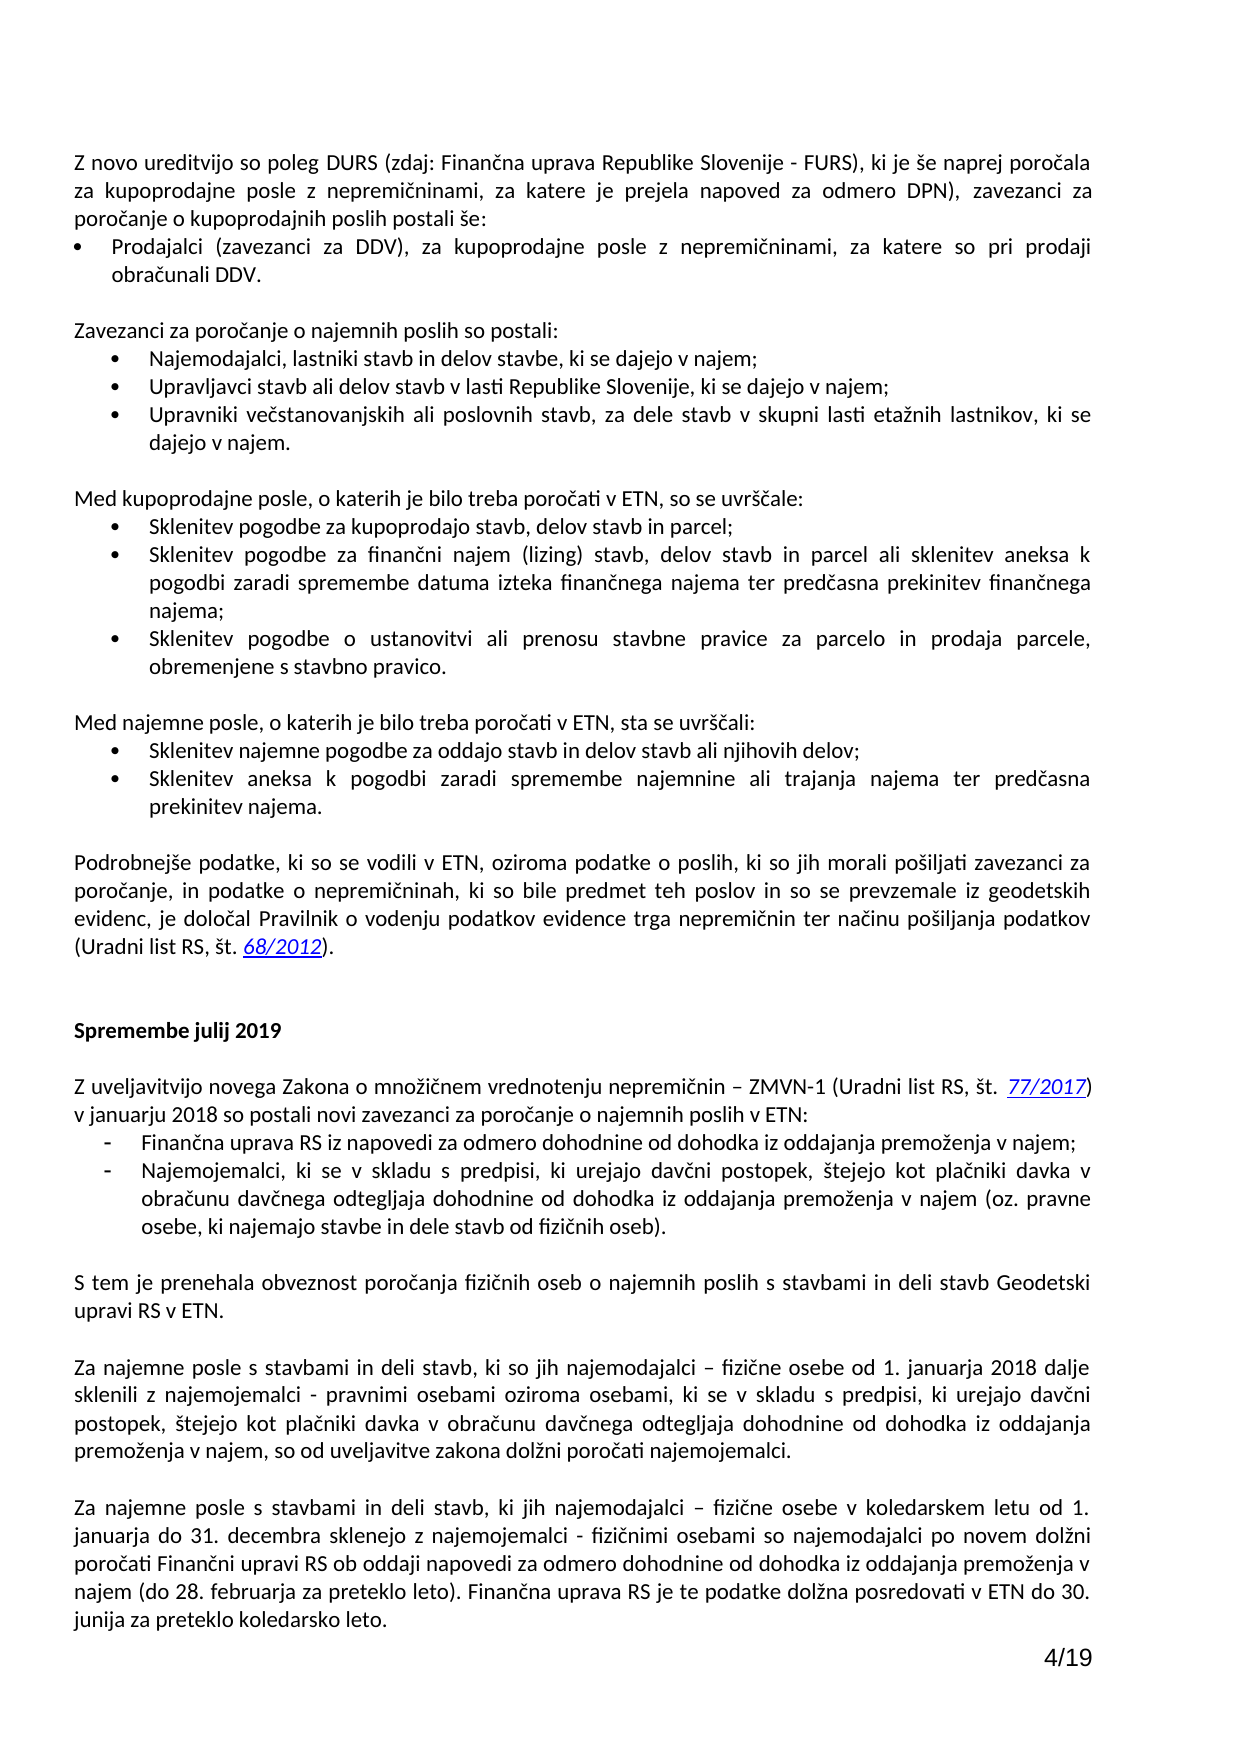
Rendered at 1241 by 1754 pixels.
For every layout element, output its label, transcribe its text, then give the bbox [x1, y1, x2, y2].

list Sklenitev aneksa k pogodbi zaradi spremembe najemnine ali trajanja najema ter predčasna prekinitev najema. [111, 764, 1092, 820]
list Sklenitev pogodbe za kupoprodajo stavb, delov stavb in parcel; [111, 512, 1092, 540]
text Podrobnejše podatke, ki so se vodili v ETN, oziroma podatke o poslih, ki so jih morali pošiljati zavezanci za poročanje, in podatke o nepremičninah, ki so bile predmet teh poslov in so se prevzemale iz geodetskih evidenc, je določal Pravilnik o vodenju podatkov evidence trga nepremičnin ter načinu pošiljanja podatkov (Uradni list RS, št. 68/2012). [74, 848, 1092, 960]
text Z novo ureditvijo so poleg DURS (zdaj: Finančna uprava Republike Slovenije - FURS), ki je še naprej poročala za kupoprodajne posle z nepremičninami, za katere je prejela napoved za odmero DPN), zavezanci za poročanje o kupoprodajnih poslih postali še: [74, 148, 1092, 232]
text S tem je prenehala obveznost poročanja fizičnih oseb o najemnih poslih s stavbami in deli stavb Geodetski upravi RS v ETN. [74, 1268, 1092, 1324]
text Spremembe julij 2019 [74, 1016, 1092, 1044]
text Med kupoprodajne posle, o katerih je bilo treba poročati v ETN, so se uvrščale: [74, 456, 1092, 512]
list Upravljavci stavb ali delov stavb v lasti Republike Slovenije, ki se dajejo v najem; [111, 372, 1092, 400]
text Za najemne posle s stavbami in deli stavb, ki so jih najemodajalci – fizične osebe od 1. januarja 2018 dalje sklenili z najemojemalci - pravnimi osebami oziroma osebami, ki se v skladu s predpisi, ki urejajo davčni postopek, štejejo kot plačniki davka v obračunu davčnega odtegljaja dohodnine od dohodka iz oddajanja premoženja v najem, so od uveljavitve zakona dolžni poročati najemojemalci. [74, 1353, 1092, 1465]
text Zavezanci za poročanje o najemnih poslih so postali: [74, 316, 1092, 344]
list Najemojemalci, ki se v skladu s predpisi, ki urejajo davčni postopek, štejejo kot plačniki davka v obračunu davčnega odtegljaja dohodnine od dohodka iz oddajanja premoženja v najem (oz. pravne osebe, ki najemajo stavbe in dele stavb od fizičnih oseb). [103, 1156, 1092, 1241]
list Prodajalci (zavezanci za DDV), za kupoprodajne posle z nepremičninami, za katere so pri prodaji obračunali DDV. [74, 232, 1092, 288]
list Sklenitev najemne pogodbe za oddajo stavb in delov stavb ali njihovih delov; [111, 736, 1092, 764]
list Sklenitev pogodbe o ustanovitvi ali prenosu stavbne pravice za parcelo in prodaja parcele, obremenjene s stavbno pravico. [111, 624, 1092, 680]
list Sklenitev pogodbe za finančni najem (lizing) stavb, delov stavb in parcel ali sklenitev aneksa k pogodbi zaradi spremembe datuma izteka finančnega najema ter predčasna prekinitev finančnega najema; [111, 540, 1092, 624]
list Upravniki večstanovanjskih ali poslovnih stavb, za dele stavb v skupni lasti etažnih lastnikov, ki se dajejo v najem. [111, 400, 1092, 456]
list Finančna uprava RS iz napovedi za odmero dohodnine od dohodka iz oddajanja premoženja v najem; [103, 1128, 1092, 1156]
text Med najemne posle, o katerih je bilo treba poročati v ETN, sta se uvrščali: [74, 708, 1092, 736]
text Z uveljavitvijo novega Zakona o množičnem vrednotenju nepremičnin – ZMVN-1 (Uradni list RS, št. 77/2017) v januarju 2018 so postali novi zavezanci za poročanje o najemnih poslih v ETN: [74, 1072, 1092, 1128]
text Za najemne posle s stavbami in deli stavb, ki jih najemodajalci – fizične osebe v koledarskem letu od 1. januarja do 31. decembra sklenejo z najemojemalci - fizičnimi osebami so najemodajalci po novem dolžni poročati Finančni upravi RS ob oddaji napovedi za odmero dohodnine od dohodka iz oddajanja premoženja v najem (do 28. februarja za preteklo leto). Finančna uprava RS je te podatke dolžna posredovati v ETN do 30. junija za preteklo koledarsko leto. [74, 1493, 1092, 1633]
list Najemodajalci, lastniki stavb in delov stavbe, ki se dajejo v najem; [111, 344, 1092, 372]
